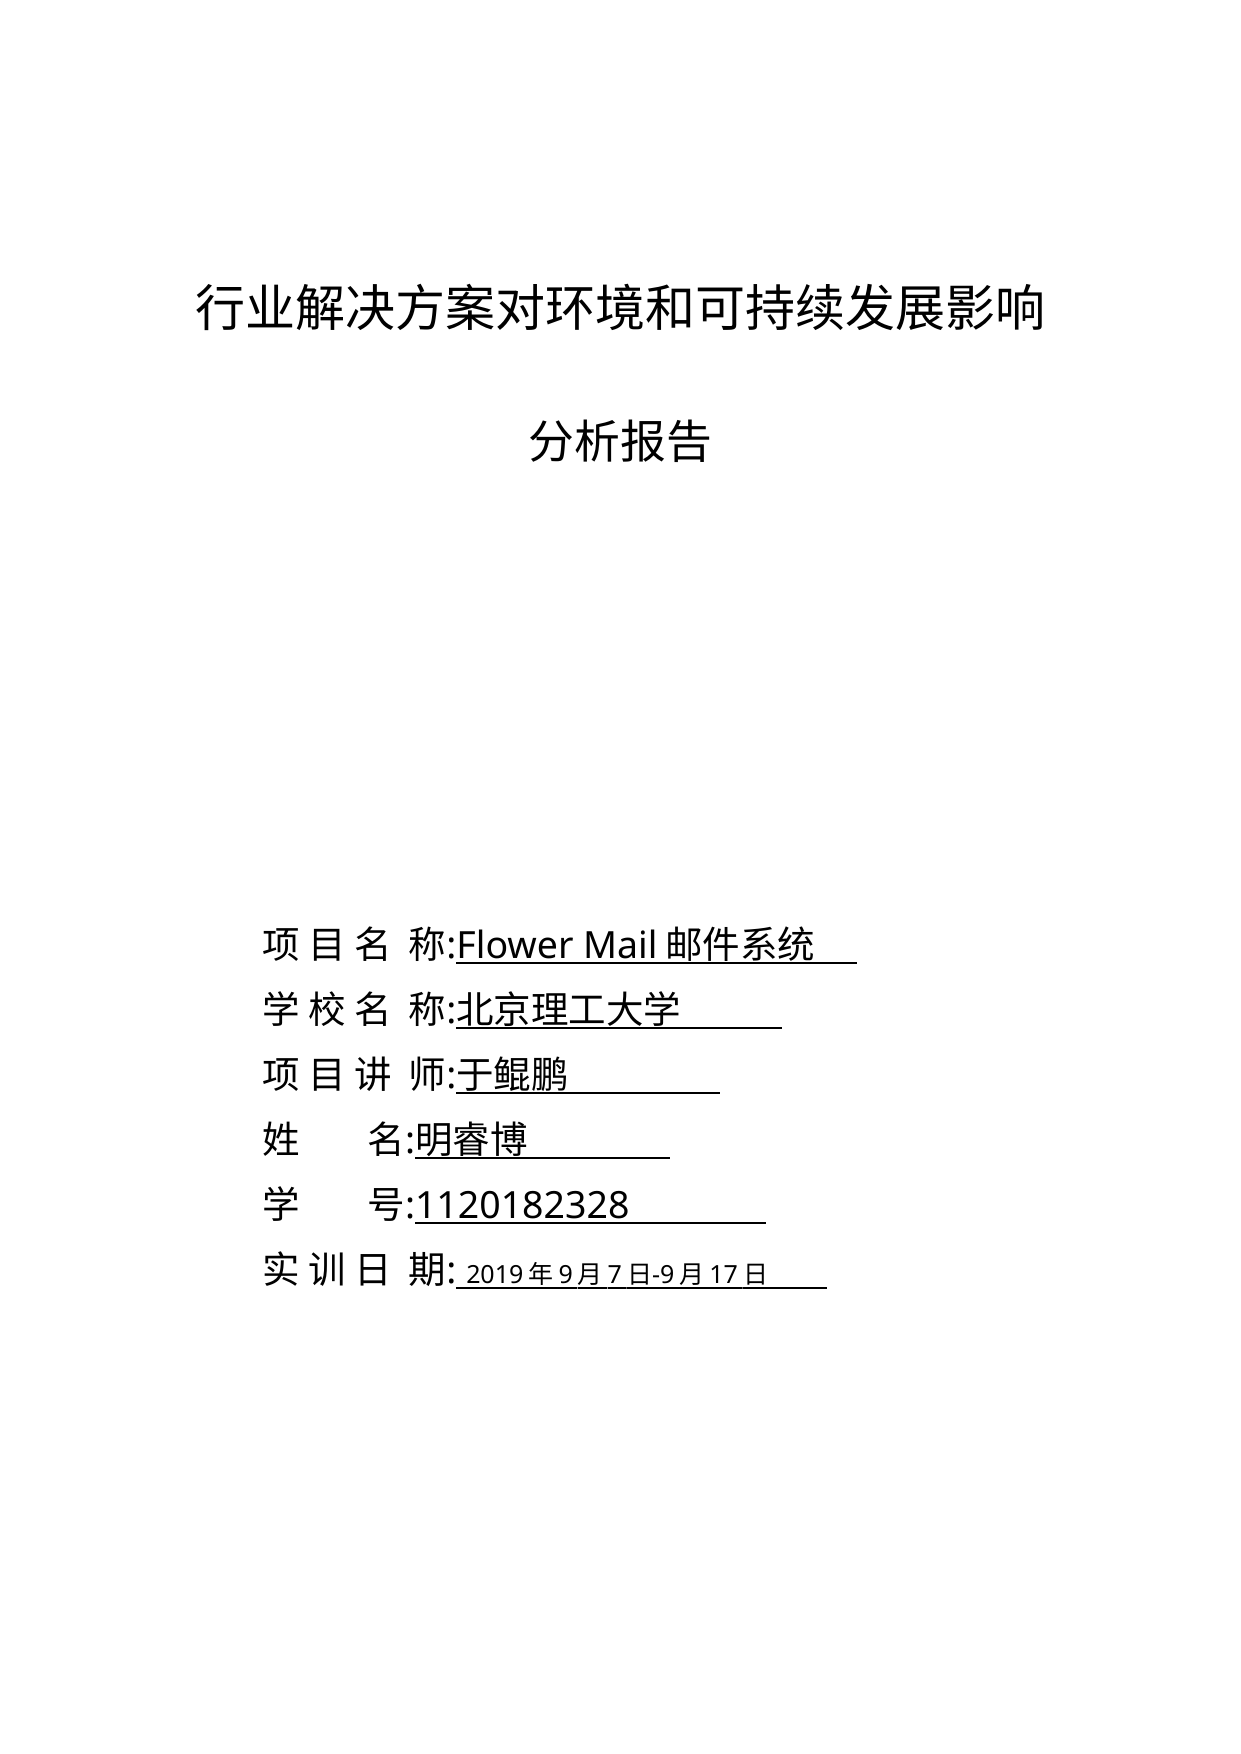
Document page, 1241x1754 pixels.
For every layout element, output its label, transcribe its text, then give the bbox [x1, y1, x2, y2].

text 行业解决方案对环境和可持续发展影响 [187, 256, 1053, 353]
text 项 目 名 称:Flower Mail邮件系统 [187, 910, 1053, 975]
text 实 训 日 期: 2019年9月7日-9月17日 [187, 1235, 1053, 1300]
text 学 号:1120182328 [187, 1170, 1053, 1235]
text 分析报告 [187, 389, 1053, 487]
text 项 目 讲 师:于鲲鹏 [187, 1040, 1053, 1105]
text 姓 名:明睿博 [187, 1105, 1053, 1170]
text 学 校 名 称:北京理工大学 [187, 975, 1053, 1040]
